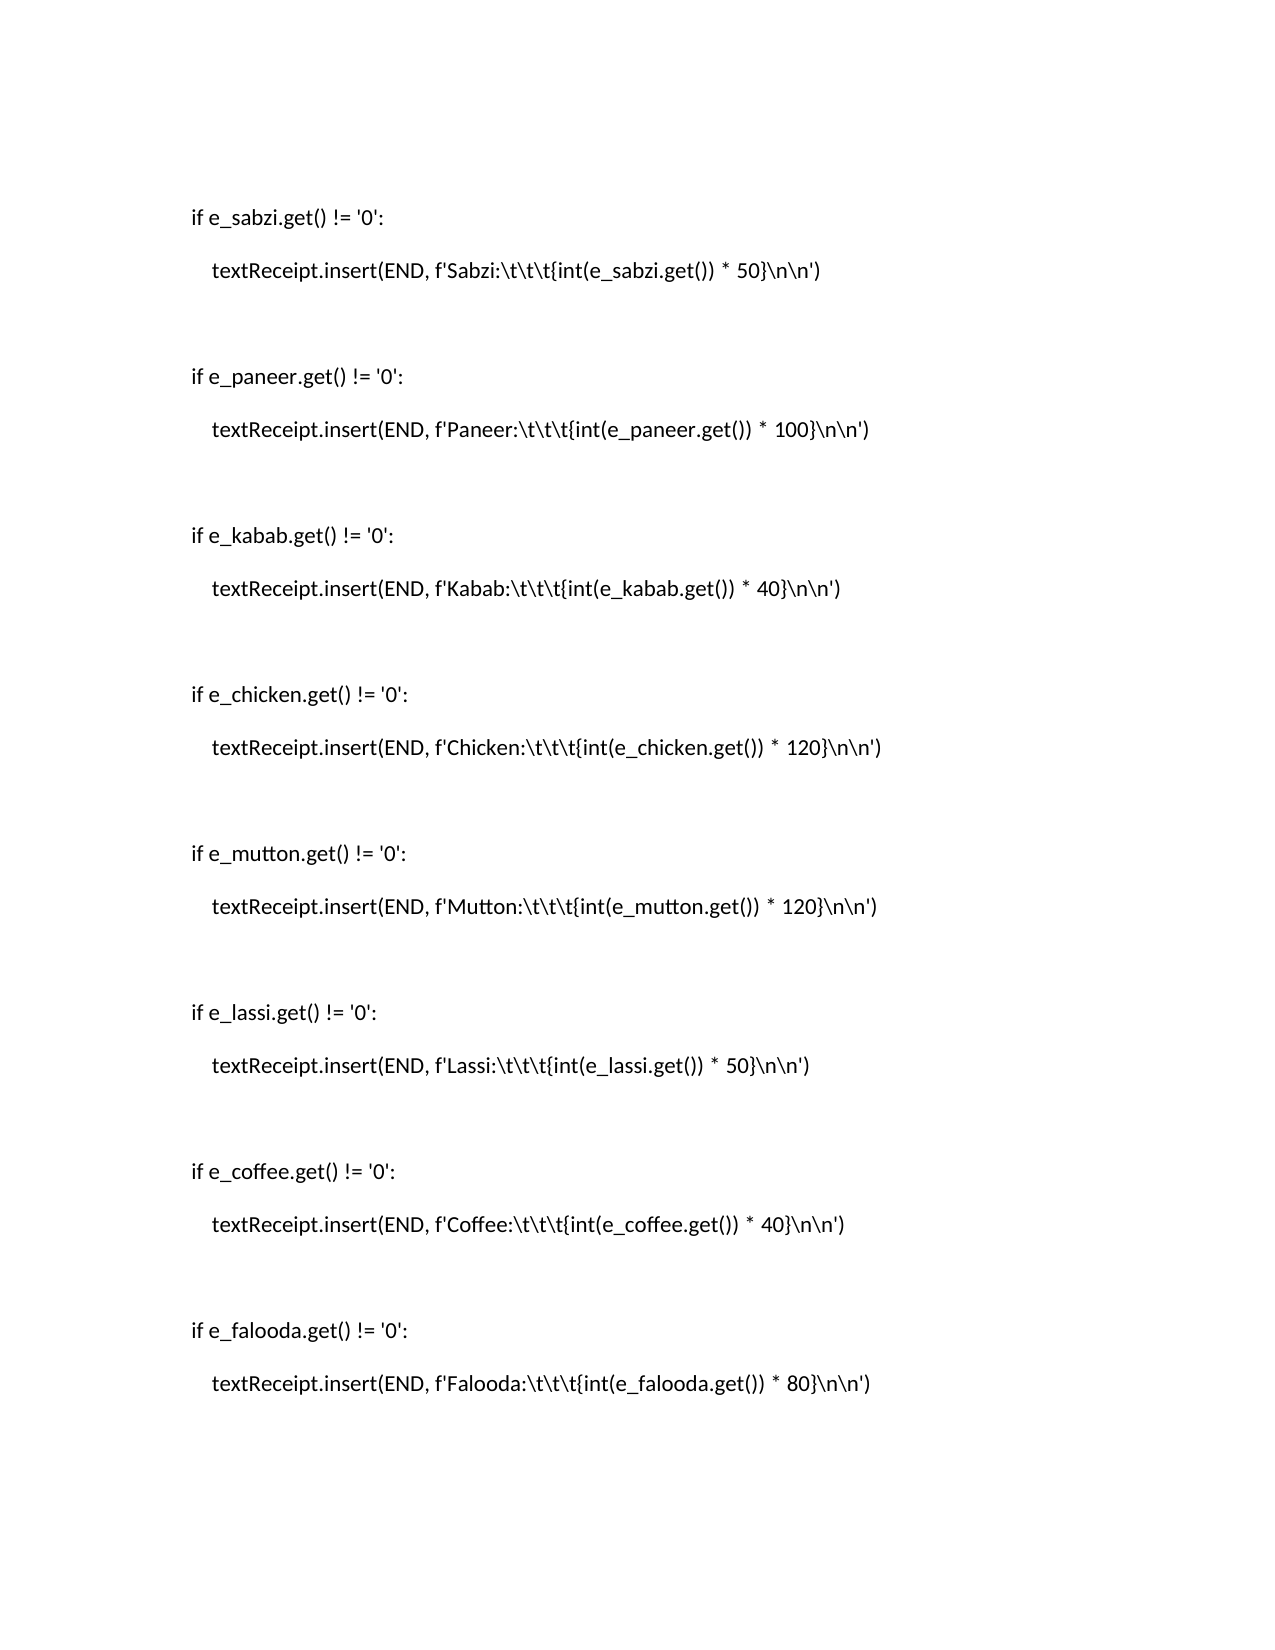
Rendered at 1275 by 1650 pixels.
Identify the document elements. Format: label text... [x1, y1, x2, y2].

text textReceipt.insert(END, f'Sabzi:\t\t\t{int(e_sabzi.get()) * 50}\n\n') [150, 256, 1125, 284]
text if e_lassi.get() != '0': [150, 998, 1125, 1026]
text if e_chicken.get() != '0': [150, 680, 1125, 708]
text textReceipt.insert(END, f'Lassi:\t\t\t{int(e_lassi.get()) * 50}\n\n') [150, 1051, 1125, 1079]
text if e_kabab.get() != '0': [150, 521, 1125, 549]
text textReceipt.insert(END, f'Kabab:\t\t\t{int(e_kabab.get()) * 40}\n\n') [150, 574, 1125, 602]
text textReceipt.insert(END, f'Chicken:\t\t\t{int(e_chicken.get()) * 120}\n\n') [150, 733, 1125, 761]
text if e_paneer.get() != '0': [150, 362, 1125, 390]
text if e_falooda.get() != '0': [150, 1316, 1125, 1344]
text if e_coffee.get() != '0': [150, 1157, 1125, 1185]
text textReceipt.insert(END, f'Mutton:\t\t\t{int(e_mutton.get()) * 120}\n\n') [150, 892, 1125, 920]
text textReceipt.insert(END, f'Coffee:\t\t\t{int(e_coffee.get()) * 40}\n\n') [150, 1210, 1125, 1238]
text textReceipt.insert(END, f'Falooda:\t\t\t{int(e_falooda.get()) * 80}\n\n') [150, 1369, 1125, 1397]
text textReceipt.insert(END, f'Paneer:\t\t\t{int(e_paneer.get()) * 100}\n\n') [150, 415, 1125, 443]
text if e_mutton.get() != '0': [150, 839, 1125, 867]
text if e_sabzi.get() != '0': [150, 203, 1125, 231]
